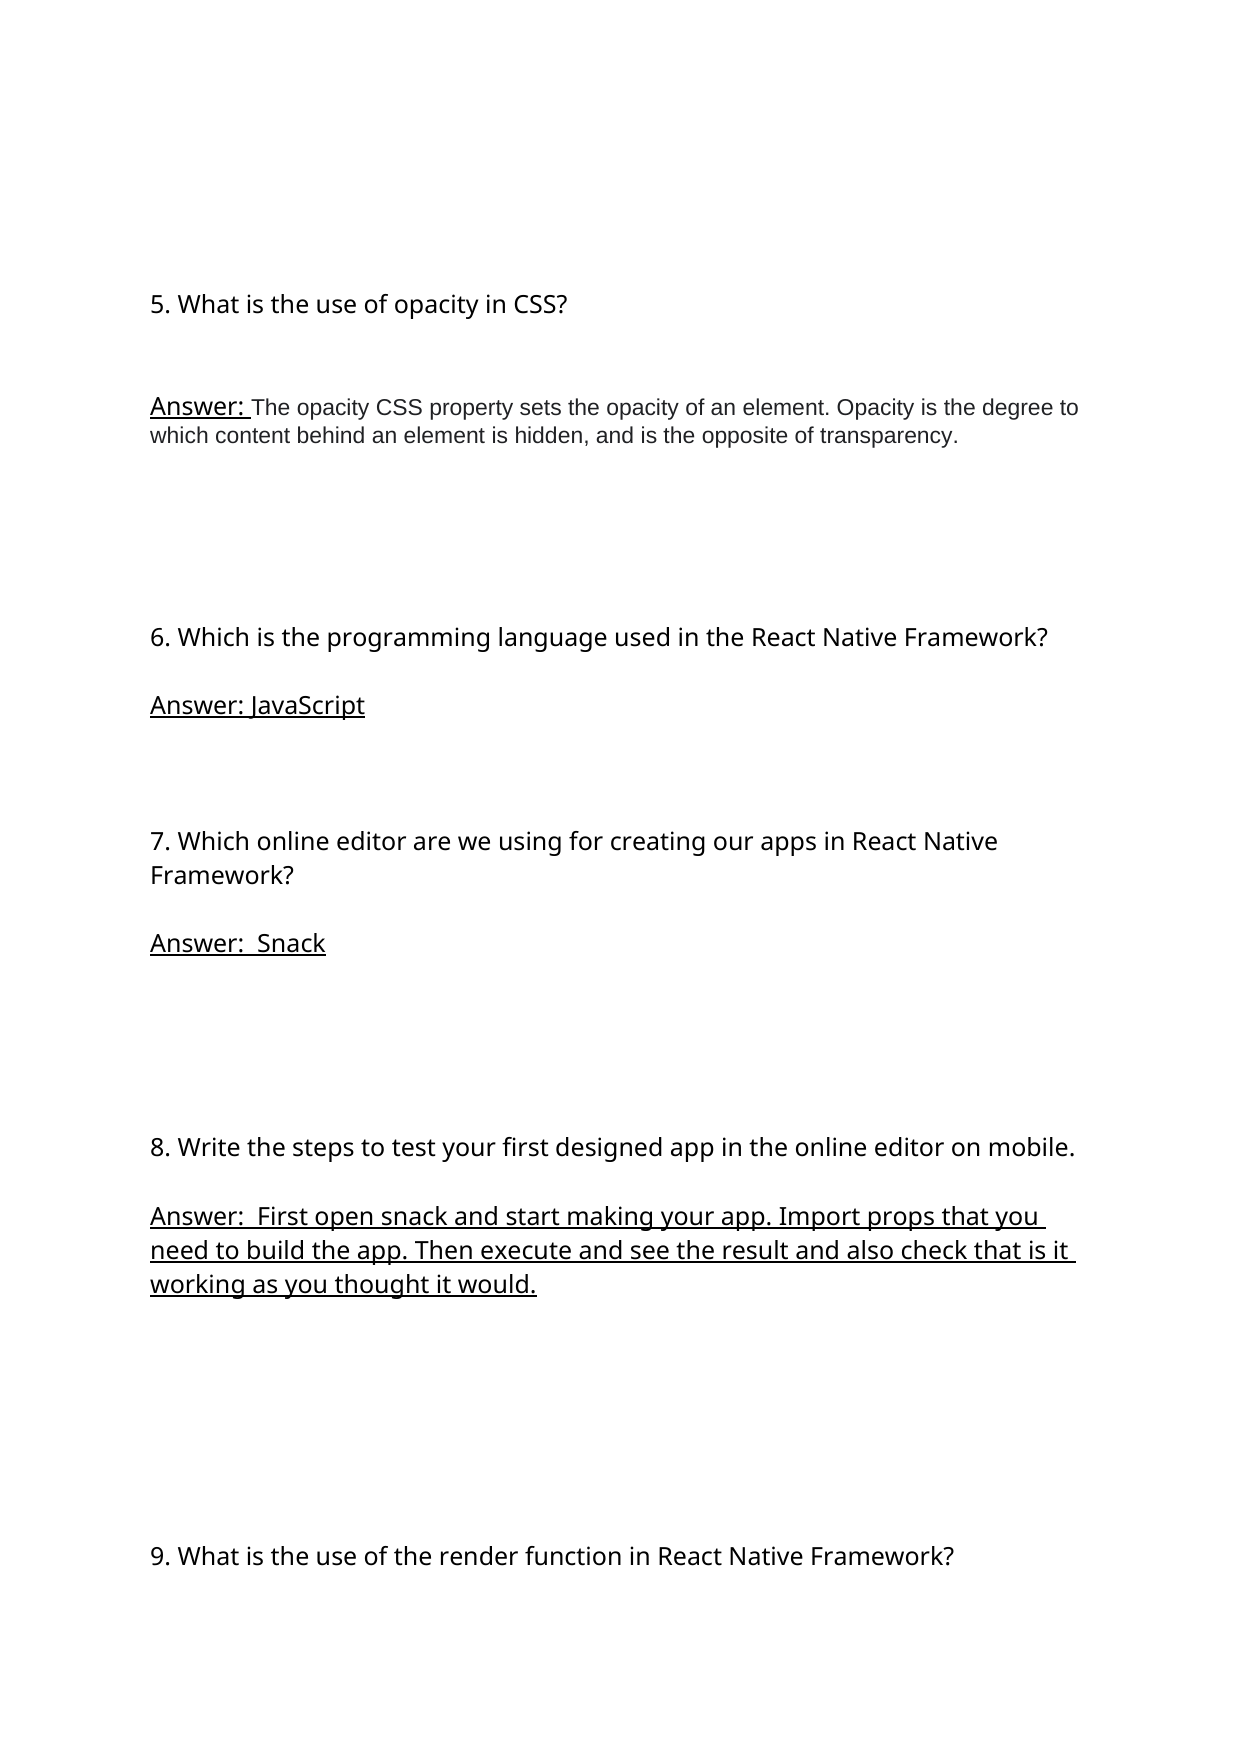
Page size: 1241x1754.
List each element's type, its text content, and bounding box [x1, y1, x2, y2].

text Answer: JavaScript [150, 687, 1090, 721]
text 7. Which online editor are we using for creating our apps in React Native Framework? [150, 823, 1090, 892]
text 5. What is the use of opacity in CSS? [150, 286, 1090, 320]
text Answer: The opacity CSS property sets the opacity of an element. Opacity is the degree to which content behind an element is hidden, and is the opposite of transparency. [150, 388, 1090, 449]
text Answer: First open snack and start making your app. Import props that you need to build the app. Then execute and see the result and also check that is it working as you thought it would. [150, 1198, 1090, 1300]
text 8. Write the steps to test your first designed app in the online editor on mobile. [150, 1130, 1090, 1164]
text 6. Which is the programming language used in the React Native Framework? [150, 619, 1090, 653]
text Answer: Snack [150, 926, 1090, 960]
text 9. What is the use of the render function in React Native Framework? [150, 1539, 1090, 1573]
